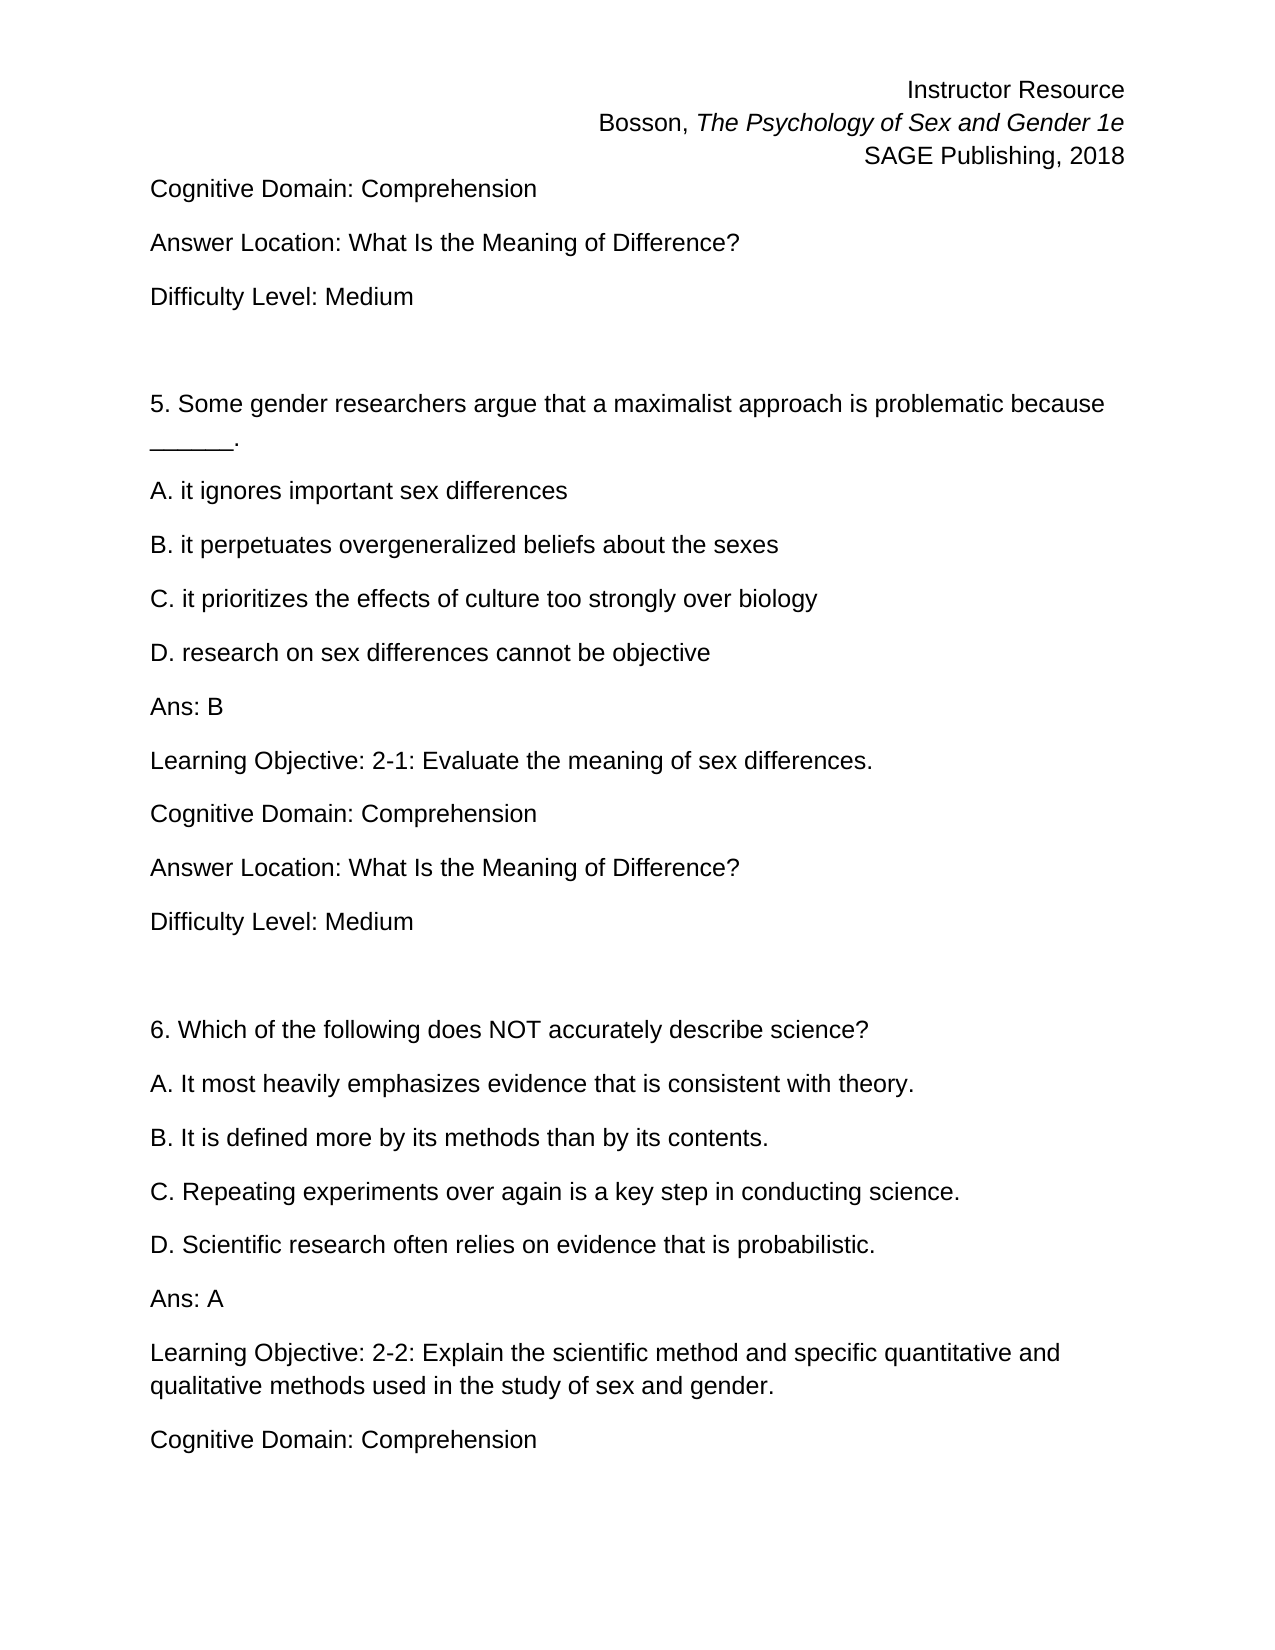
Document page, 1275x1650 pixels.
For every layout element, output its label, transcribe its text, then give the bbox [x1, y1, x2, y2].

text A. It most heavily emphasizes evidence that is consistent with theory. [150, 1069, 1125, 1097]
text Difficulty Level: Medium [150, 282, 1125, 311]
text Ans: A [150, 1284, 1125, 1313]
text Answer Location: What Is the Meaning of Difference? [150, 228, 1125, 257]
text Cognitive Domain: Comprehension [150, 1425, 1125, 1454]
text Learning Objective: 2-2: Explain the scientific method and specific quantitative and qualitative methods used in the study of sex and gender. [150, 1338, 1125, 1400]
text D. Scientific research often relies on evidence that is probabilistic. [150, 1230, 1125, 1259]
text 6. Which of the following does NOT accurately describe science? [150, 1015, 1125, 1044]
text D. research on sex differences cannot be objective [150, 638, 1125, 667]
text B. it perpetuates overgeneralized beliefs about the sexes [150, 530, 1125, 559]
text C. Repeating experiments over again is a key step in conducting science. [150, 1176, 1125, 1205]
text Cognitive Domain: Comprehension [150, 799, 1125, 828]
text Answer Location: What Is the Meaning of Difference? [150, 853, 1125, 882]
text Ans: B [150, 692, 1125, 721]
text Difficulty Level: Medium [150, 907, 1125, 936]
text B. It is defined more by its methods than by its contents. [150, 1123, 1125, 1151]
text A. it ignores important sex differences [150, 476, 1125, 505]
text C. it prioritizes the effects of culture too strongly over biology [150, 584, 1125, 613]
text 5. Some gender researchers argue that a maximalist approach is problematic because ______. [150, 389, 1125, 451]
text Learning Objective: 2-1: Evaluate the meaning of sex differences. [150, 746, 1125, 774]
text Cognitive Domain: Comprehension [150, 174, 1125, 203]
